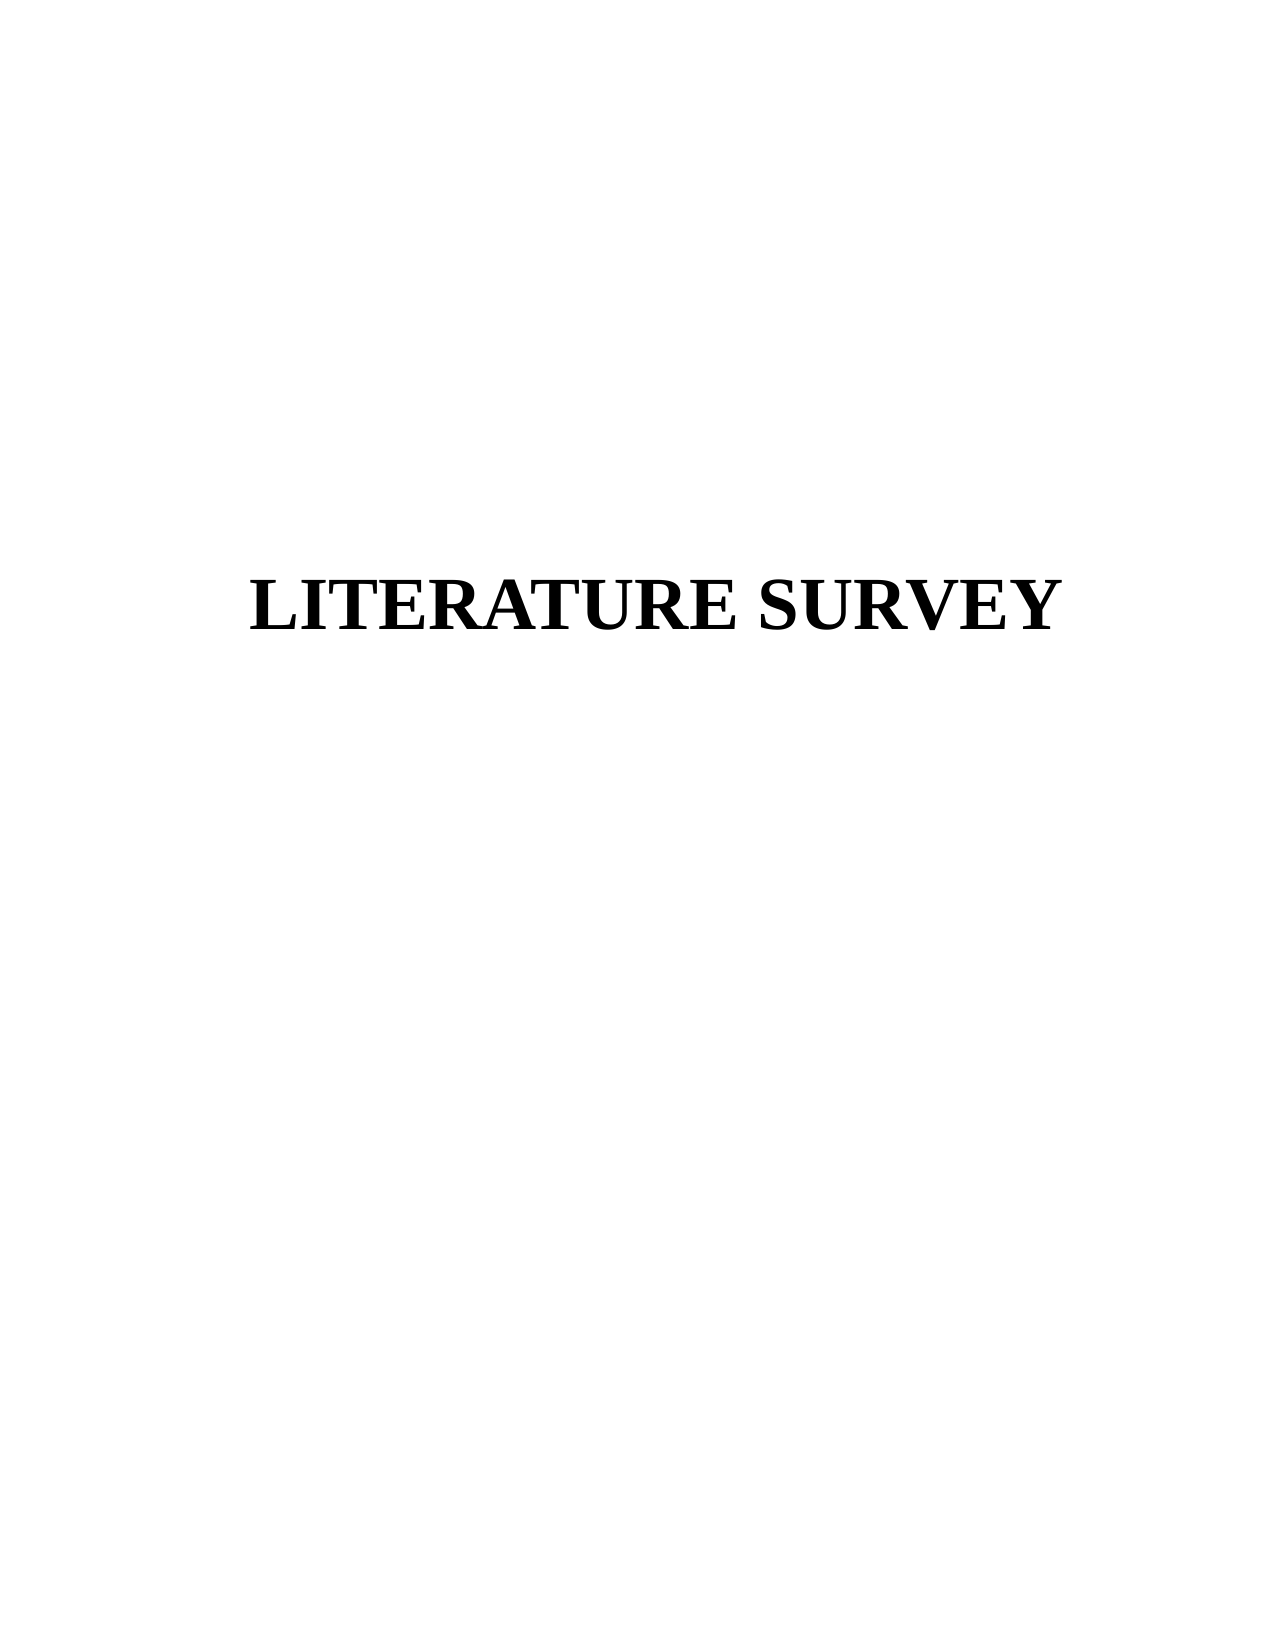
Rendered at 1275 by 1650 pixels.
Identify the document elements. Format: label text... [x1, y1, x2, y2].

text LITERATURE SURVEY [187, 559, 1125, 645]
